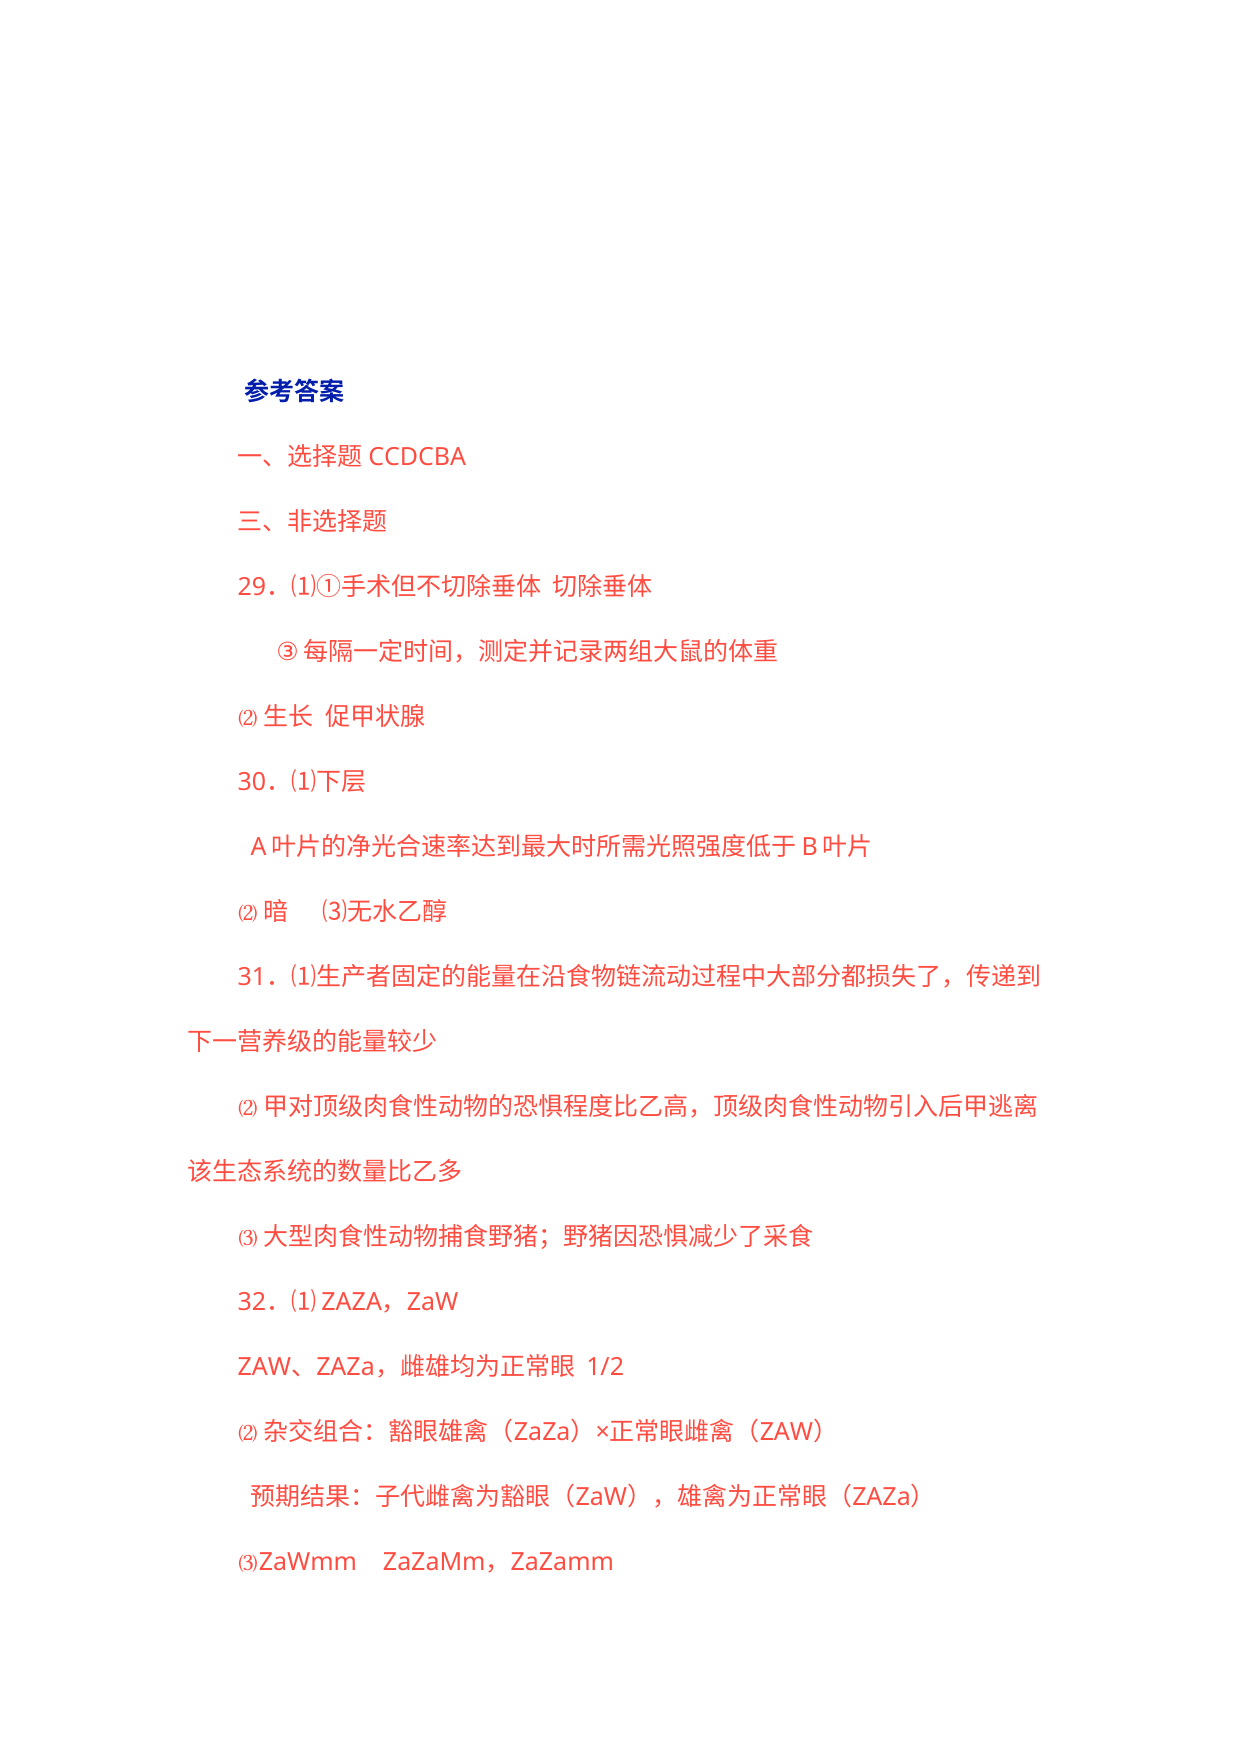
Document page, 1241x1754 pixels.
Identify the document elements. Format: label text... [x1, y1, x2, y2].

text ZAW、ZAZa，雌雄均为正常眼 1/2 [187, 1332, 1053, 1397]
text 31．⑴生产者固定的能量在沿食物链流动过程中大部分都损失了，传递到下一营养级的能量较少 [187, 942, 1053, 1072]
text 32．⑴ZAZA，ZaW [187, 1267, 1053, 1332]
text A叶片的净光合速率达到最大时所需光照强度低于B叶片 [187, 812, 1053, 877]
text ⑵甲对顶级肉食性动物的恐惧程度比乙高，顶级肉食性动物引入后甲逃离该生态系统的数量比乙多 [187, 1072, 1053, 1202]
text ⑶大型肉食性动物捕食野猪；野猪因恐惧减少了采食 [187, 1202, 1053, 1267]
text 预期结果：子代雌禽为豁眼（ZaW），雄禽为正常眼（ZAZa） [187, 1462, 1053, 1527]
text ⑵生长 促甲状腺 [187, 682, 1053, 747]
text ③每隔一定时间，测定并记录两组大鼠的体重 [187, 617, 1053, 682]
text 29．⑴①手术但不切除垂体 切除垂体 [187, 552, 1053, 617]
text ⑵暗 ⑶无水乙醇 [187, 877, 1053, 942]
text 30．⑴下层 [187, 747, 1053, 812]
text ⑶ZaWmm ZaZaMm，ZaZamm [187, 1527, 1053, 1592]
text 一、选择题 CCDCBA [187, 422, 1053, 487]
text ⑵杂交组合：豁眼雄禽（ZaZa）×正常眼雌禽（ZAW） [187, 1397, 1053, 1462]
text 参考答案 [187, 357, 1053, 422]
text 三、非选择题 [187, 487, 1053, 552]
